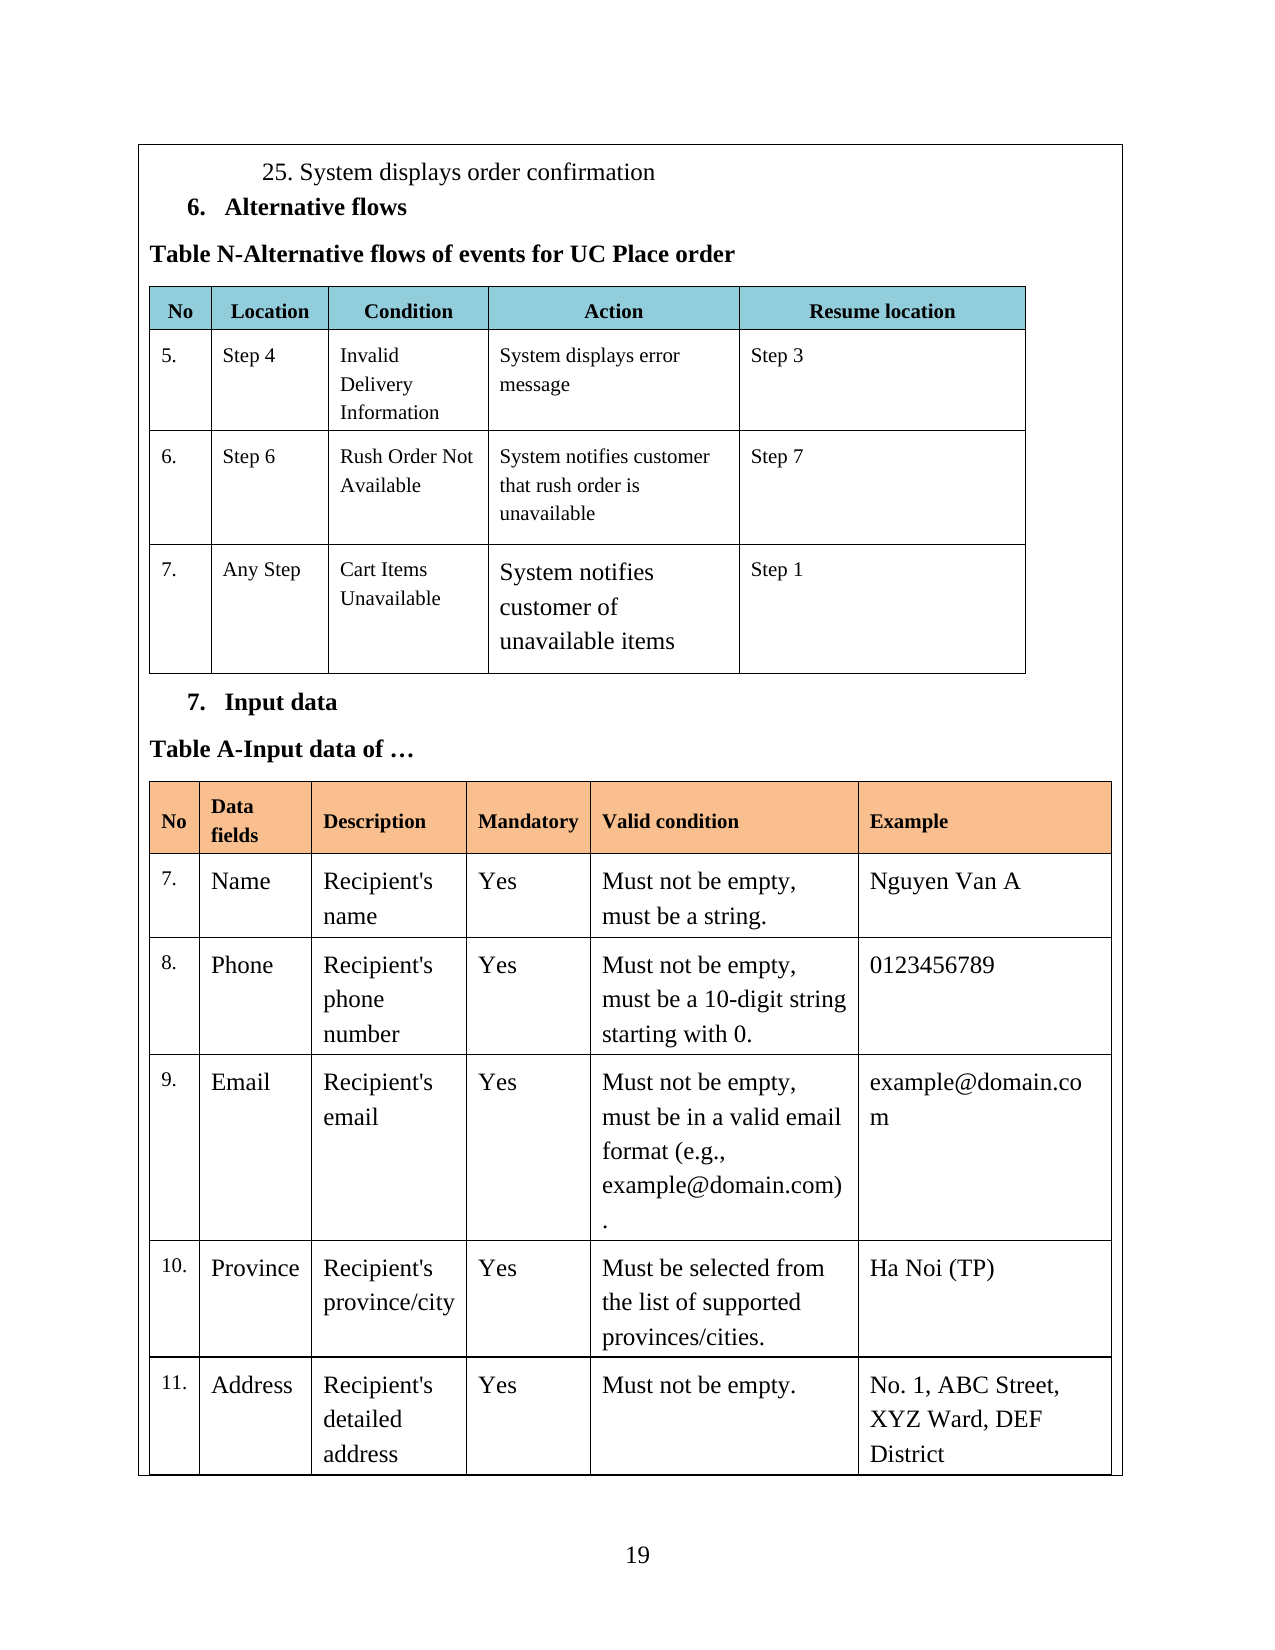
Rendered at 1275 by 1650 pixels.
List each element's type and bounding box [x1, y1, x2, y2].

table_header [139, 145, 1122, 1474]
